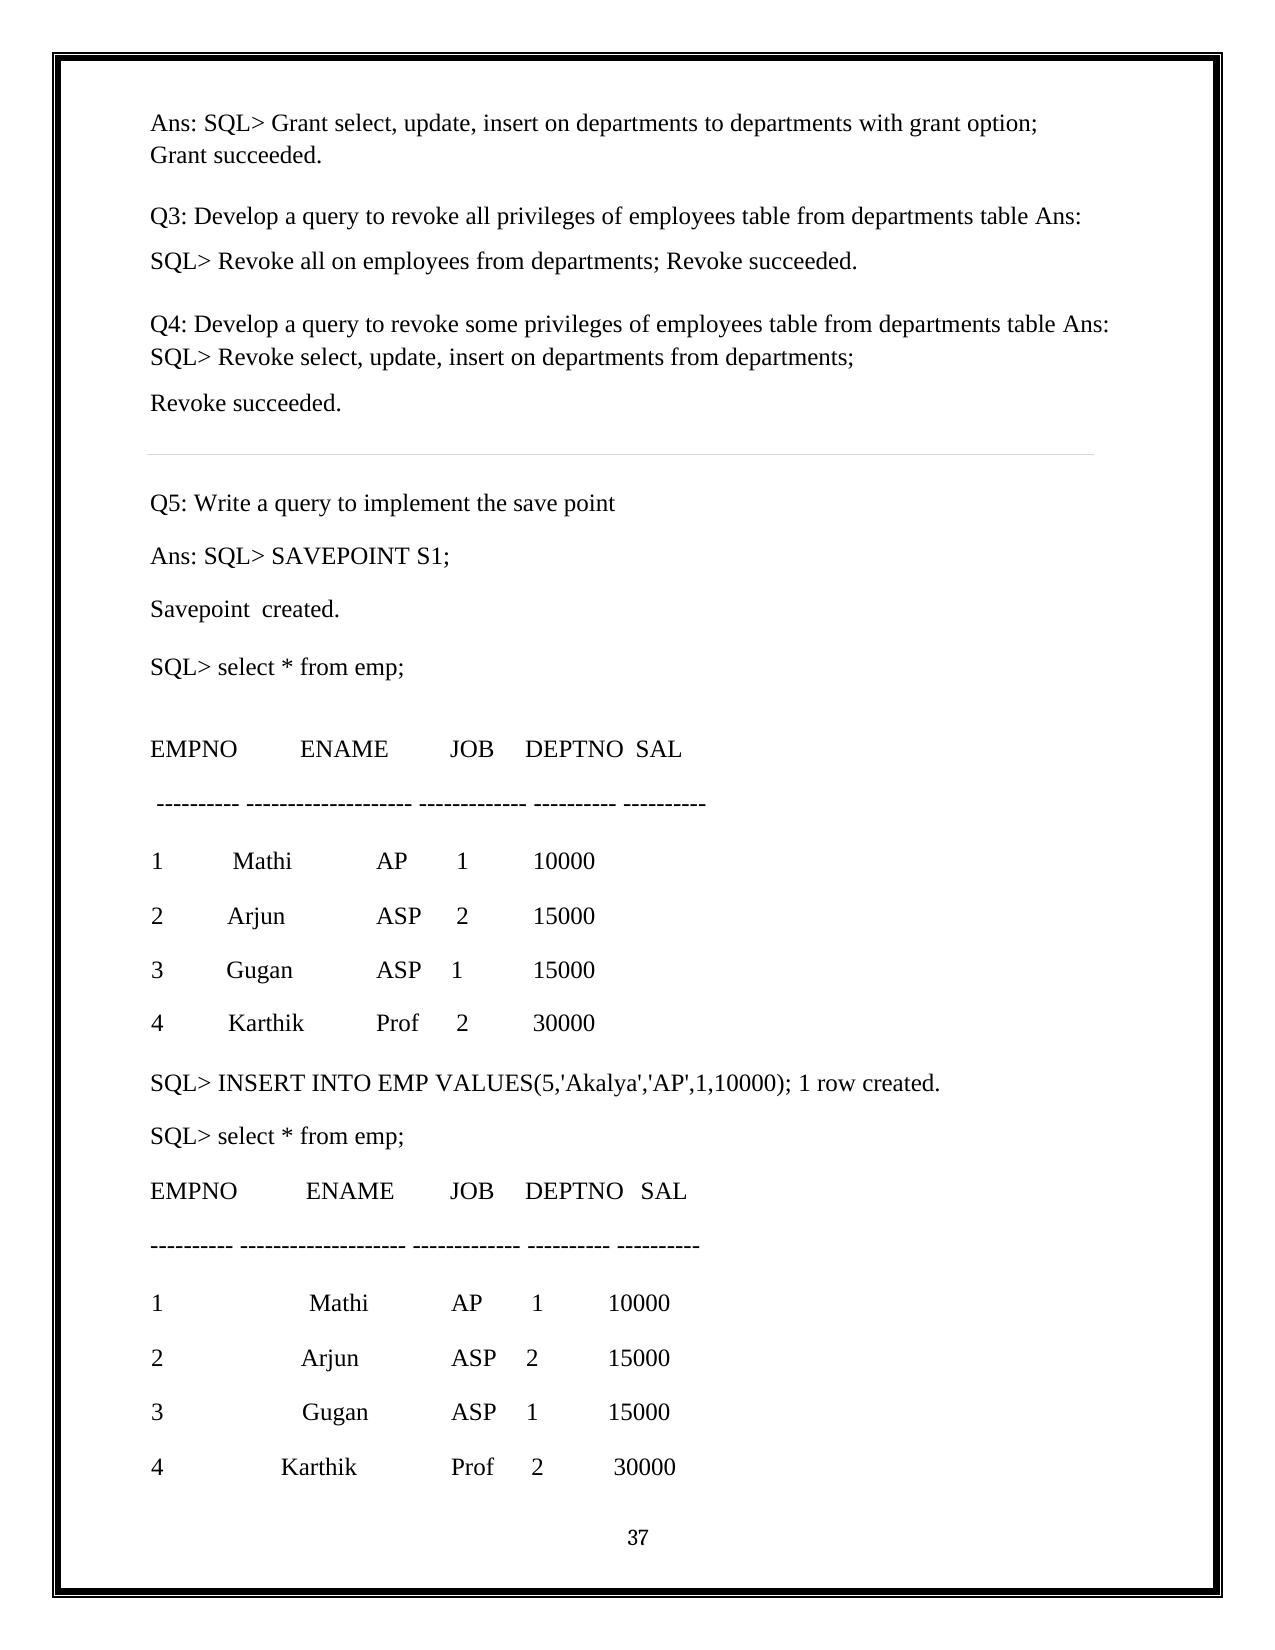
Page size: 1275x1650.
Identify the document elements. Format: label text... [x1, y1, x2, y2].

text Savepoint created. SQL> select * from emp; [150, 594, 406, 681]
table_cell 2 [146, 888, 195, 943]
table_header 10000 [498, 846, 600, 888]
table_cell Gugan [223, 1385, 412, 1439]
table_cell 3 [146, 1385, 222, 1439]
table_header Mathi [223, 1288, 412, 1330]
text Q5: Write a query to implement the save point Ans: SQL> SAVEPOINT S1; [150, 453, 643, 570]
table_cell Prof [412, 1439, 511, 1493]
text EMPNO ENAME JOB DEPTNO SAL [150, 1176, 1210, 1205]
table_cell 2 [511, 1330, 573, 1384]
table_cell Arjun [223, 1330, 412, 1384]
text Q4: Develop a query to revoke some privileges of employees table from departments table Ans: SQL> Revoke select, update, insert on departments from departments; [150, 309, 1111, 371]
table_cell Karthik [195, 997, 341, 1039]
table_header Mathi [195, 846, 341, 888]
text Ans: SQL> Grant select, update, insert on departments to departments with grant option; Grant succeeded. [150, 108, 1048, 169]
table_header 1 [436, 846, 498, 888]
table_cell 2 [511, 1439, 573, 1493]
table_cell ASP [341, 888, 436, 943]
table_cell 4 [146, 1439, 222, 1493]
table_cell Karthik [223, 1439, 412, 1493]
text Revoke succeeded. [150, 388, 1210, 416]
table_cell 1 [511, 1385, 573, 1439]
text ---------- -------------------- ------------- ---------- ---------- [150, 1230, 1210, 1258]
table_cell ASP [412, 1385, 511, 1439]
text Q3: Develop a query to revoke all privileges of employees table from departments table Ans: SQL> Revoke all on employees from departments; Revoke succeeded. [150, 201, 1097, 275]
table_header AP [341, 846, 436, 888]
table_cell 15000 [498, 888, 600, 943]
table_cell ASP [341, 943, 436, 997]
table_cell 2 [436, 888, 498, 943]
table_header 1 [511, 1288, 573, 1330]
table_cell Prof [341, 997, 436, 1039]
table_cell Arjun [195, 888, 341, 943]
table_header 10000 [573, 1288, 680, 1330]
table_header AP [412, 1288, 511, 1330]
table_cell 2 [436, 997, 498, 1039]
text EMPNO ENAME JOB DEPTNO SAL [150, 734, 1210, 763]
table_header 1 [146, 846, 195, 888]
text SQL> INSERT INTO EMP VALUES(5,'Akalya','AP',1,10000); 1 row created. [150, 1068, 1210, 1097]
table_cell 4 [146, 997, 195, 1039]
table_header 1 [146, 1288, 222, 1330]
table_cell 3 [146, 943, 195, 997]
text SQL> select * from emp; [150, 1121, 1210, 1150]
table_cell 2 [146, 1330, 222, 1384]
table_cell 15000 [573, 1385, 680, 1439]
table_cell 1 [436, 943, 498, 997]
table_cell 15000 [498, 943, 600, 997]
table_cell 30000 [573, 1439, 680, 1493]
text ---------- -------------------- ------------- ---------- ---------- [156, 788, 1210, 817]
table_cell 15000 [573, 1330, 680, 1384]
table_cell 30000 [498, 997, 600, 1039]
table_cell Gugan [195, 943, 341, 997]
table_cell ASP [412, 1330, 511, 1384]
